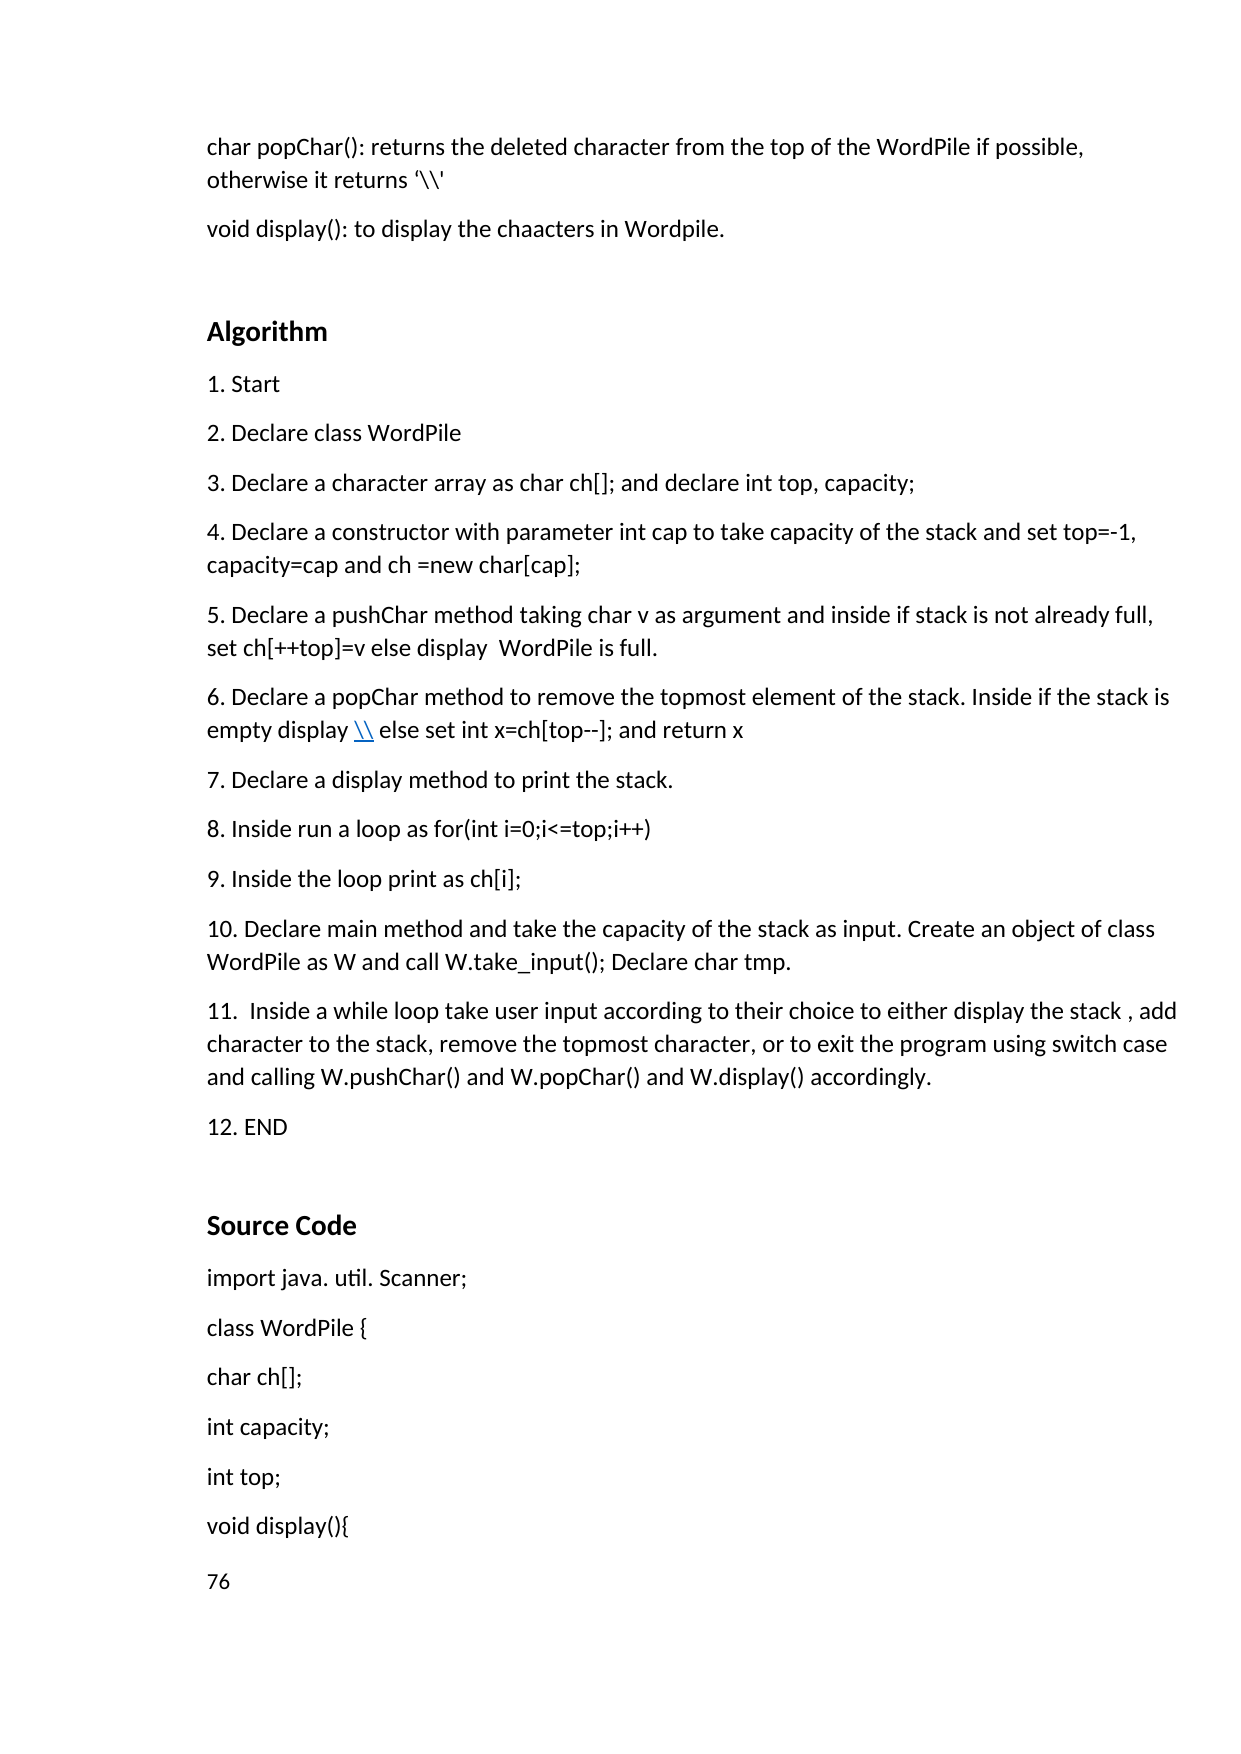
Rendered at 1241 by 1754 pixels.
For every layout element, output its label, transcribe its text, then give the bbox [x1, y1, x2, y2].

text 4. Declare a constructor with parameter int cap to take capacity of the stack and set top=-1, capacity=cap and ch =new char[cap]; [207, 517, 1181, 580]
text 5. Declare a pushChar method taking char v as argument and inside if stack is not already full, set ch[++top]=v else display WordPile is full. [207, 599, 1181, 662]
text 2. Declare class WordPile [207, 417, 1181, 448]
text char ch[]; [207, 1361, 1181, 1392]
text void display(): to display the chaacters in Wordpile. [207, 213, 1181, 244]
text char popChar(): returns the deleted character from the top of the WordPile if possible, otherwise it returns ‘\\' [207, 131, 1181, 194]
text 7. Declare a display method to print the stack. [207, 764, 1181, 794]
text 8. Inside run a loop as for(int i=0;i<=top;i++) [207, 814, 1181, 844]
text 3. Declare a character array as char ch[]; and declare int top, capacity; [207, 467, 1181, 497]
text 11. Inside a while loop take user input according to their choice to either display the stack , add character to the stack, remove the topmost character, or to exit the program using switch case and calling W.pushChar() and W.popChar() and W.display() accordingly. [207, 995, 1181, 1092]
text void display(){ [207, 1510, 1181, 1541]
text 1. Start [207, 368, 1181, 398]
text 12. END [207, 1111, 1181, 1141]
text class WordPile { [207, 1312, 1181, 1342]
text 6. Declare a popChar method to remove the topmost element of the stack. Inside if the stack is empty display \\ else set int x=ch[top--]; and return x [207, 682, 1181, 745]
text Algorithm [207, 313, 1181, 348]
text import java. util. Scanner; [207, 1262, 1181, 1293]
text Source Code [207, 1207, 1181, 1243]
text 10. Declare main method and take the capacity of the stack as input. Create an object of class WordPile as W and call W.take_input(); Declare char tmp. [207, 913, 1181, 976]
text 9. Inside the loop print as ch[i]; [207, 863, 1181, 894]
text int top; [207, 1461, 1181, 1491]
text int capacity; [207, 1411, 1181, 1442]
